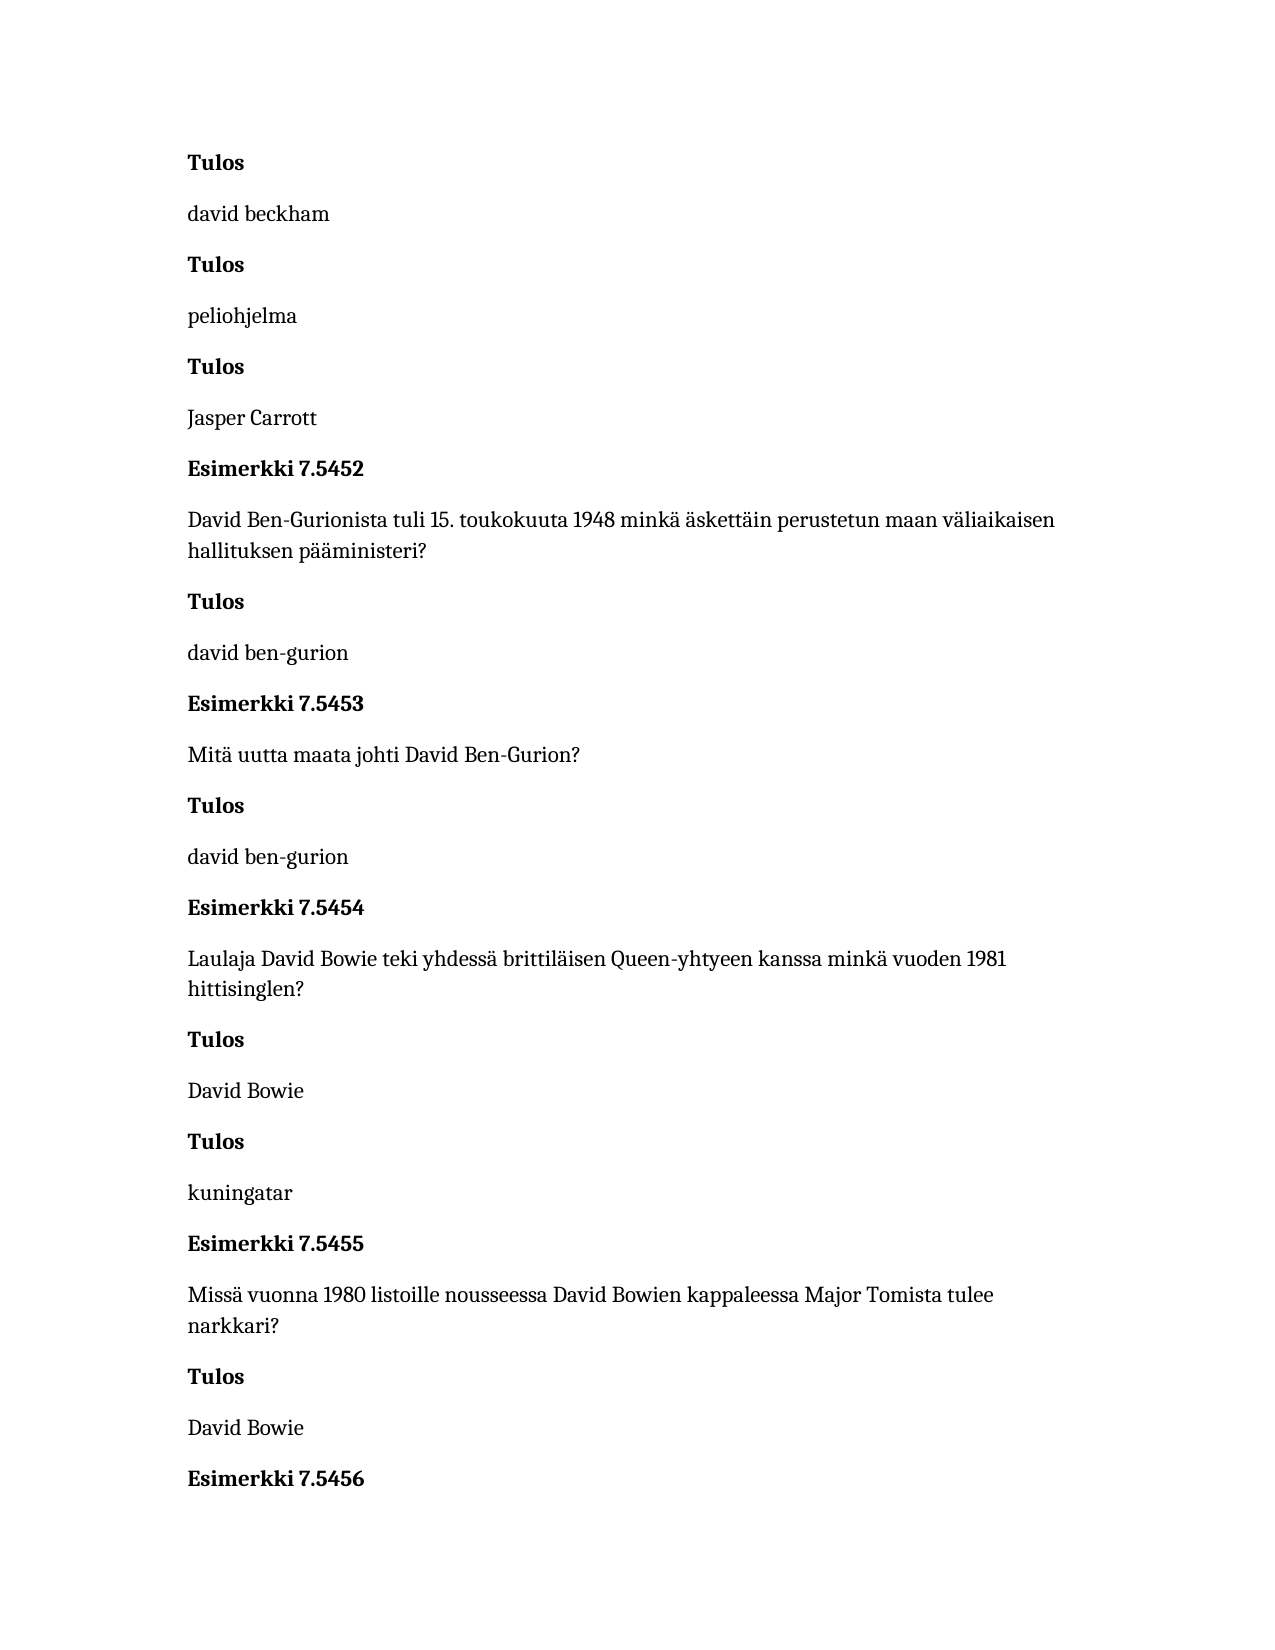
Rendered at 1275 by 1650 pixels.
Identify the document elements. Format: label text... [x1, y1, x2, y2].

text david beckham [187, 201, 1087, 227]
text Tulos [187, 150, 1087, 176]
text Esimerkki 7.5453 [187, 691, 1087, 717]
text Tulos [187, 1363, 1087, 1390]
text Tulos [187, 354, 1087, 381]
text Esimerkki 7.5455 [187, 1231, 1087, 1258]
text david ben-gurion [187, 639, 1087, 666]
text David Bowie [187, 1414, 1087, 1441]
text Tulos [187, 252, 1087, 278]
text Missä vuonna 1980 listoille nousseessa David Bowien kappaleessa Major Tomista tulee narkkari? [187, 1282, 1087, 1339]
text Jasper Carrott [187, 405, 1087, 432]
text David Bowie [187, 1078, 1087, 1104]
text Laulaja David Bowie teki yhdessä brittiläisen Queen-yhtyeen kanssa minkä vuoden 1981 hittisinglen? [187, 946, 1087, 1002]
text Esimerkki 7.5456 [187, 1466, 1087, 1492]
text kuningatar [187, 1180, 1087, 1207]
text Tulos [187, 1129, 1087, 1156]
text Tulos [187, 1027, 1087, 1053]
text David Ben-Gurionista tuli 15. toukokuuta 1948 minkä äskettäin perustetun maan väliaikaisen hallituksen pääministeri? [187, 507, 1087, 564]
text david ben-gurion [187, 844, 1087, 870]
text Esimerkki 7.5452 [187, 456, 1087, 483]
text Mitä uutta maata johti David Ben-Gurion? [187, 742, 1087, 768]
text Tulos [187, 588, 1087, 615]
text Esimerkki 7.5454 [187, 895, 1087, 921]
text peliohjelma [187, 303, 1087, 329]
text Tulos [187, 793, 1087, 819]
